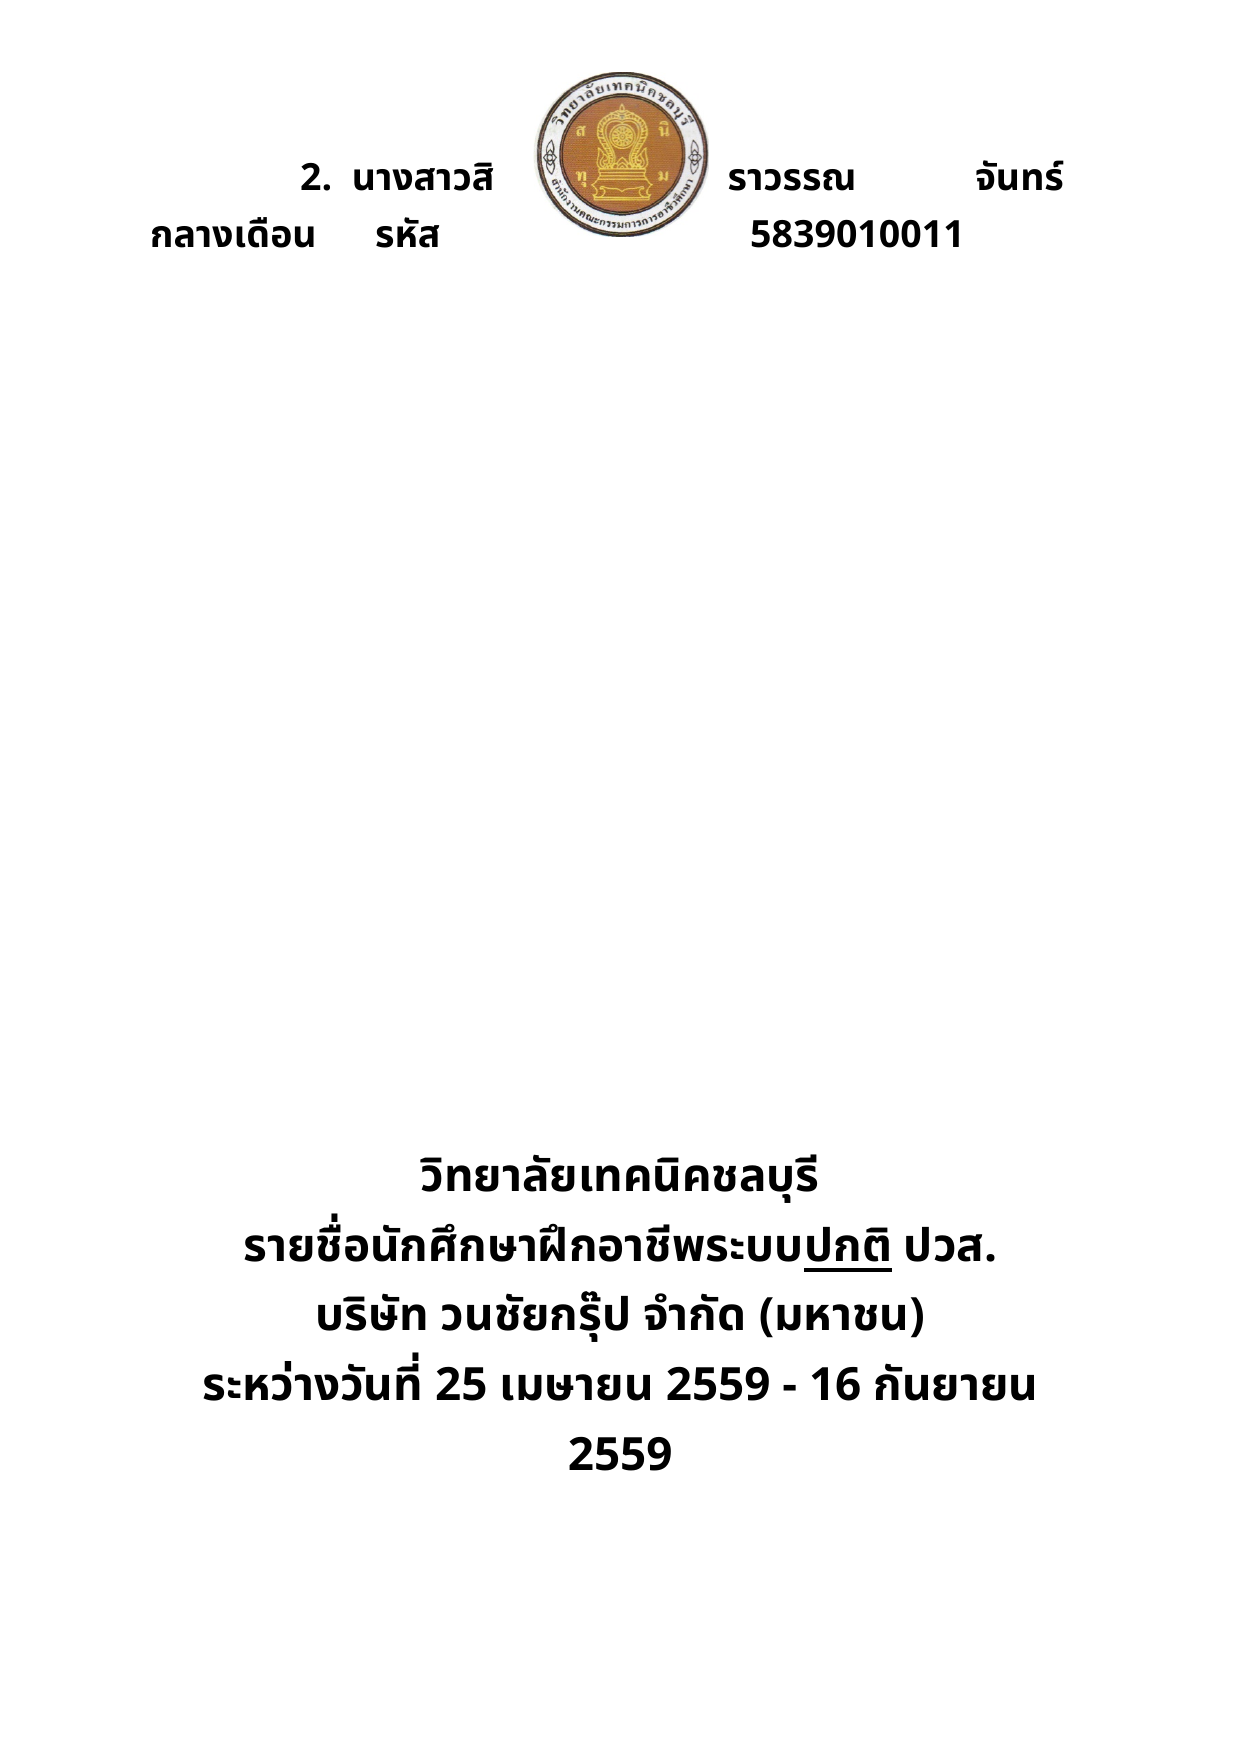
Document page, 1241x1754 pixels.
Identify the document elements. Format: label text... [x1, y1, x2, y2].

picture [533, 72, 709, 235]
text ระหว่างวันที่ 25 เมษายน 2559 - 16 กันยายน 2559 [150, 1351, 1090, 1483]
text บริษัท วนชัยกรุ๊ป จำกัด (มหาชน) [150, 1282, 1090, 1351]
text วิทยาลัยเทคนิคชลบุรี [150, 1143, 1090, 1212]
text รายชื่อนักศึกษาฝึกอาชีพระบบปกติ ปวส. [150, 1212, 1090, 1282]
text 2. นางสาวสิราวรรณ จันทร์กลางเดือน รหัส 5839010011 [150, 150, 1090, 264]
